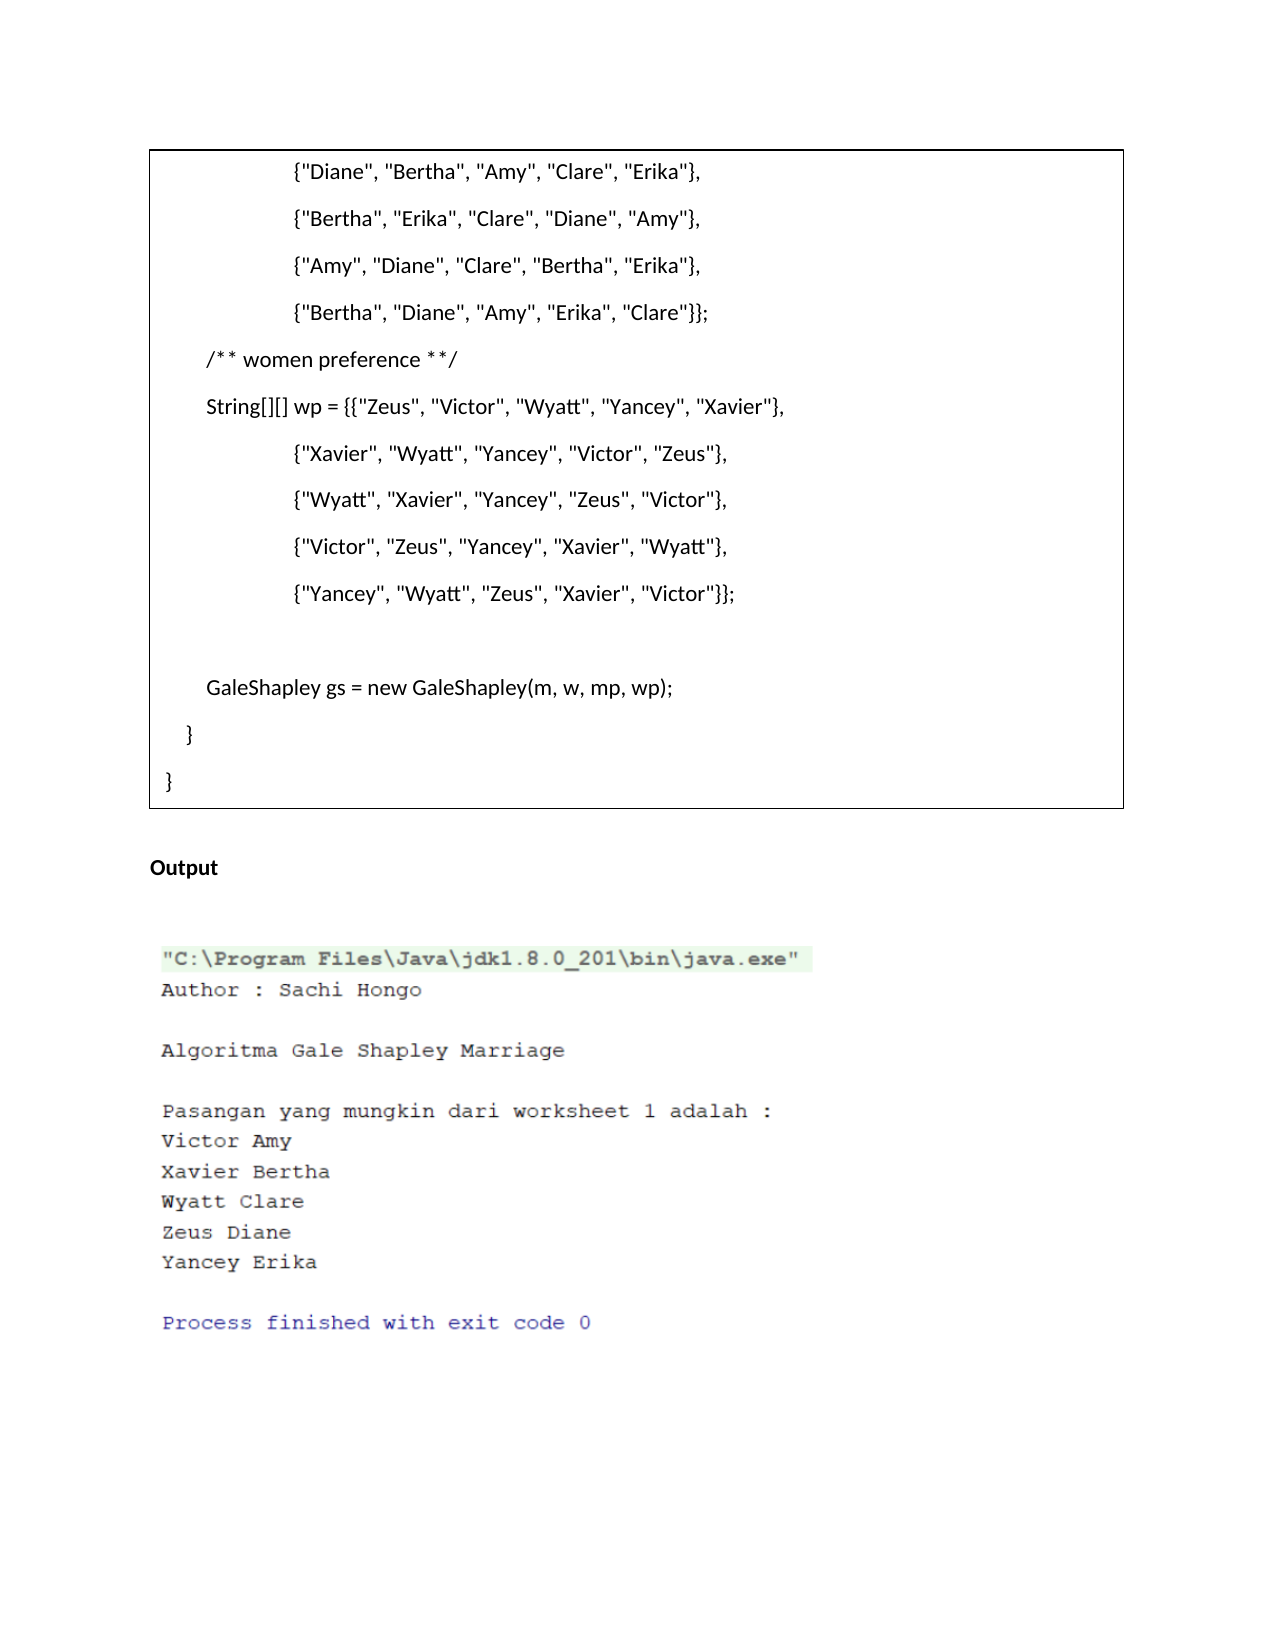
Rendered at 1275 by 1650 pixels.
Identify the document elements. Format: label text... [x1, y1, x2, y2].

text Output [150, 853, 1125, 881]
picture [150, 946, 813, 1338]
